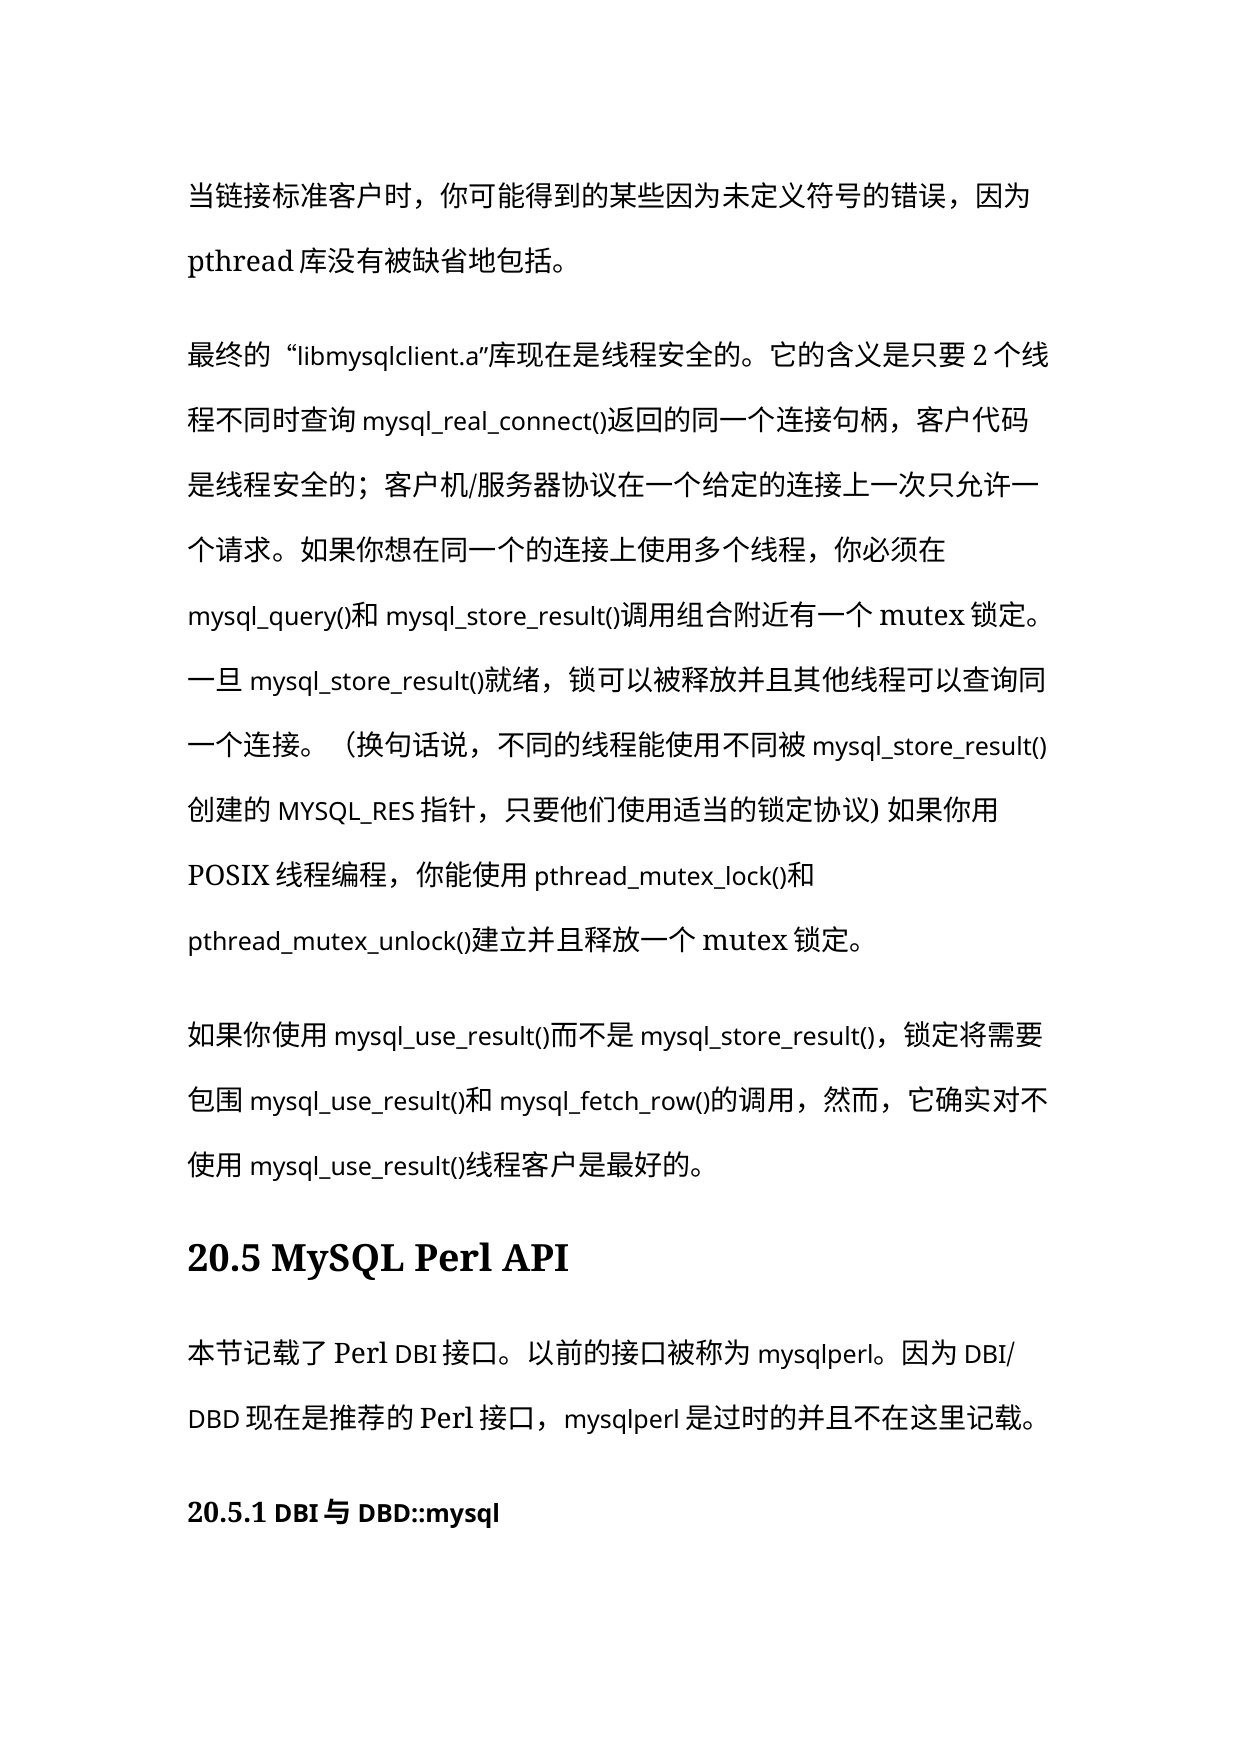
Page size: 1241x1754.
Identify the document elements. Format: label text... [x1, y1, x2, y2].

text 最终的“libmysqlclient.a”库现在是线程安全的。它的含义是只要2个线程不同时查询mysql_real_connect()返回的同一个连接句柄，客户代码是线程安全的；客户机/服务器协议在一个给定的连接上一次只允许一个请求。如果你想在同一个的连接上使用多个线程，你必须在mysql_query()和mysql_store_result()调用组合附近有一个mutex锁定。一旦mysql_store_result()就绪，锁可以被释放并且其他线程可以查询同一个连接。（换句话说，不同的线程能使用不同被mysql_store_result()创建的MYSQL_RES指针，只要他们使用适当的锁定协议) 如果你用POSIX线程编程，你能使用pthread_mutex_lock()和pthread_mutex_unlock()建立并且释放一个mutex锁定。 [187, 321, 1053, 971]
text 20.5 MySQL Perl API [187, 1224, 1053, 1289]
text 本节记载了Perl DBI接口。以前的接口被称为mysqlperl。因为DBI/DBD现在是推荐的Perl接口，mysqlperl是过时的并且不在这里记载。 [187, 1319, 1053, 1449]
text 当链接标准客户时，你可能得到的某些因为未定义符号的错误，因为pthread库没有被缺省地包括。 [187, 162, 1053, 292]
text 如果你使用mysql_use_result()而不是mysql_store_result()，锁定将需要包围mysql_use_result()和mysql_fetch_row()的调用，然而，它确实对不使用mysql_use_result()线程客户是最好的。 [187, 1000, 1053, 1195]
text 20.5.1 DBI与DBD::mysql [187, 1478, 1053, 1543]
